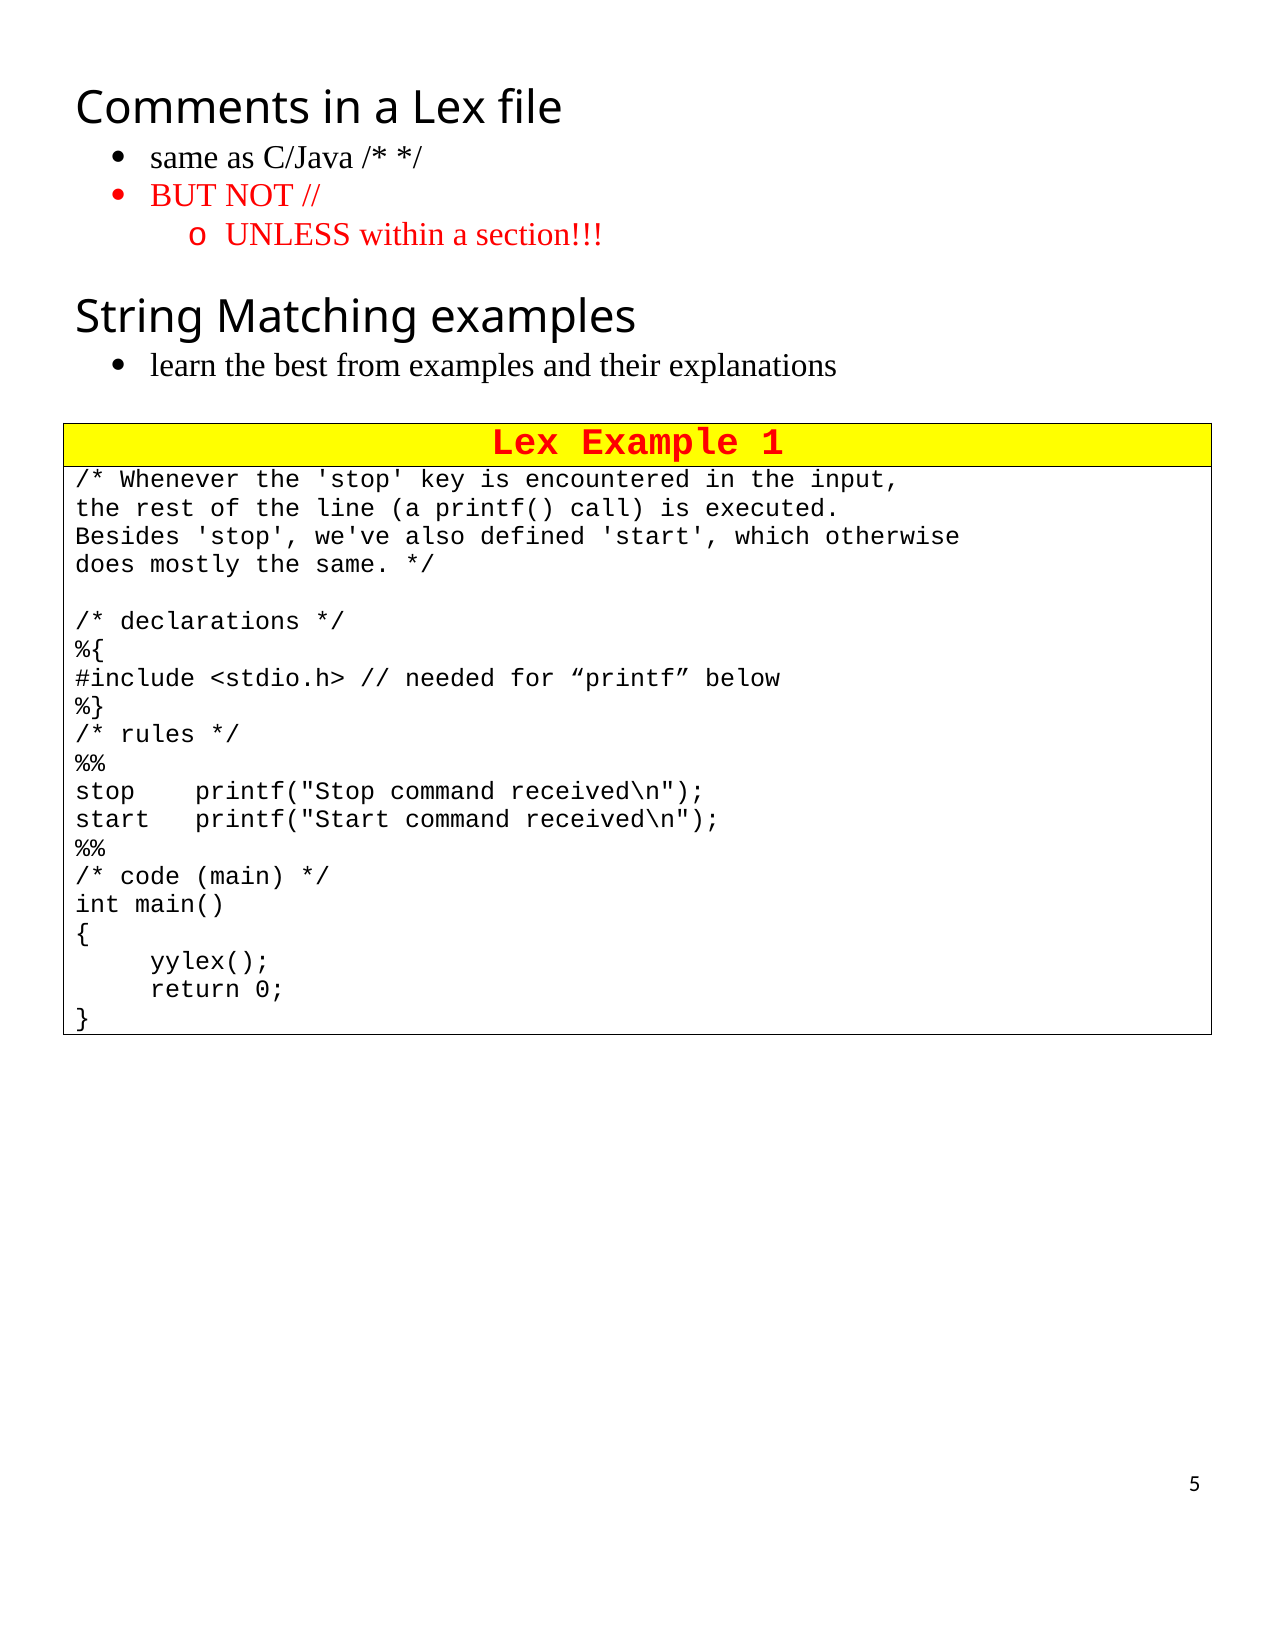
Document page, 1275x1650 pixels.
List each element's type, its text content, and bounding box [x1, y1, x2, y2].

text Comments in a Lex file [75, 75, 1200, 137]
table_cell /* Whenever the 'stop' key is encountered in the input, the rest of the line (a printf() call) is executed. Besides 'stop', we've also defined 'start', which otherwise does mostly the same. */ /* declarations */ %{ #include <stdio.h> // needed for “printf” below %} /* rules */ %% stop printf("Stop command received\n"); start printf("Start command received\n"); %% /* code (main) */ int main() { yylex(); return 0; } [64, 467, 1211, 1034]
list UNLESS within a section!!! [187, 214, 1200, 283]
text String Matching examples [75, 283, 1200, 346]
table_header Lex Example 1 [64, 424, 1211, 466]
list learn the best from examples and their explanations [112, 346, 1200, 384]
list same as C/Java /* */ [112, 137, 1200, 176]
list BUT NOT // [112, 176, 1200, 214]
